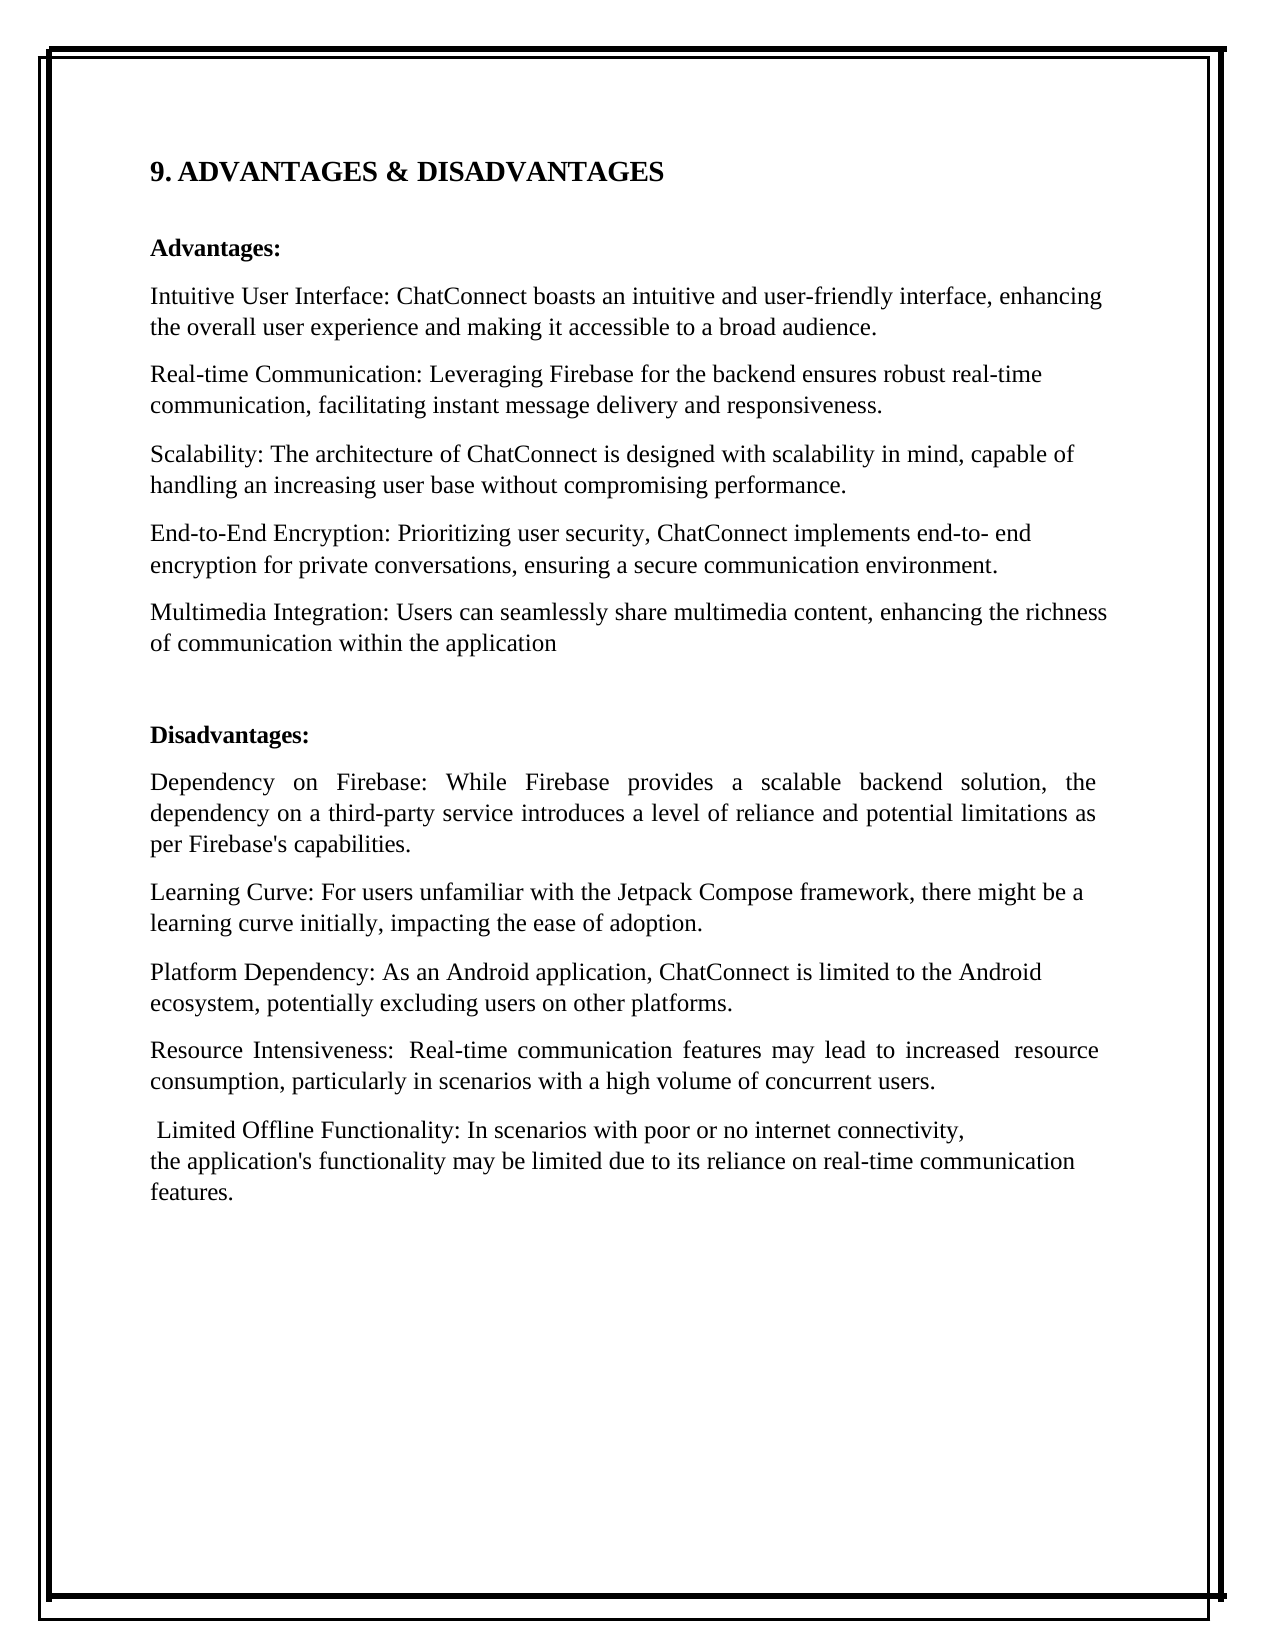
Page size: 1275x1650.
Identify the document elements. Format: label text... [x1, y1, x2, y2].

text Real-time Communication: Leveraging Firebase for the backend ensures robust real-time communication, facilitating instant message delivery and responsiveness. [150, 359, 1112, 419]
subtitle ADVANTAGES & DISADVANTAGES [150, 154, 1162, 187]
text Limited Offline Functionality: In scenarios with poor or no internet connectivity, [156, 1115, 1162, 1144]
text Advantages: [150, 233, 1162, 262]
text Disadvantages: [150, 720, 1162, 749]
text Platform Dependency: As an Android application, ChatConnect is limited to the Android ecosystem, potentially excluding users on other platforms. [150, 957, 1112, 1017]
text Dependency on Firebase: While Firebase provides a scalable backend solution, the dependency on a third-party service introduces a level of reliance and potential limitations as per Firebase's capabilities. [150, 767, 1096, 858]
text Scalability: The architecture of ChatConnect is designed with scalability in mind, capable of handling an increasing user base without compromising performance. [150, 439, 1112, 499]
text the application's functionality may be limited due to its reliance on real-time communication features. [150, 1146, 1112, 1206]
text Multimedia Integration: Users can seamlessly share multimedia content, enhancing the richness of communication within the application [150, 597, 1112, 657]
text Learning Curve: For users unfamiliar with the Jetpack Compose framework, there might be a learning curve initially, impacting the ease of adoption. [150, 877, 1112, 937]
text Intuitive User Interface: ChatConnect boasts an intuitive and user-friendly interface, enhancing the overall user experience and making it accessible to a broad audience. [150, 281, 1112, 341]
text End-to-End Encryption: Prioritizing user security, ChatConnect implements end-to- end encryption for private conversations, ensuring a secure communication environment. [150, 518, 1112, 579]
text Resource Intensiveness: Real-time communication features may lead to increased resource consumption, particularly in scenarios with a high volume of concurrent users. [150, 1035, 1112, 1094]
